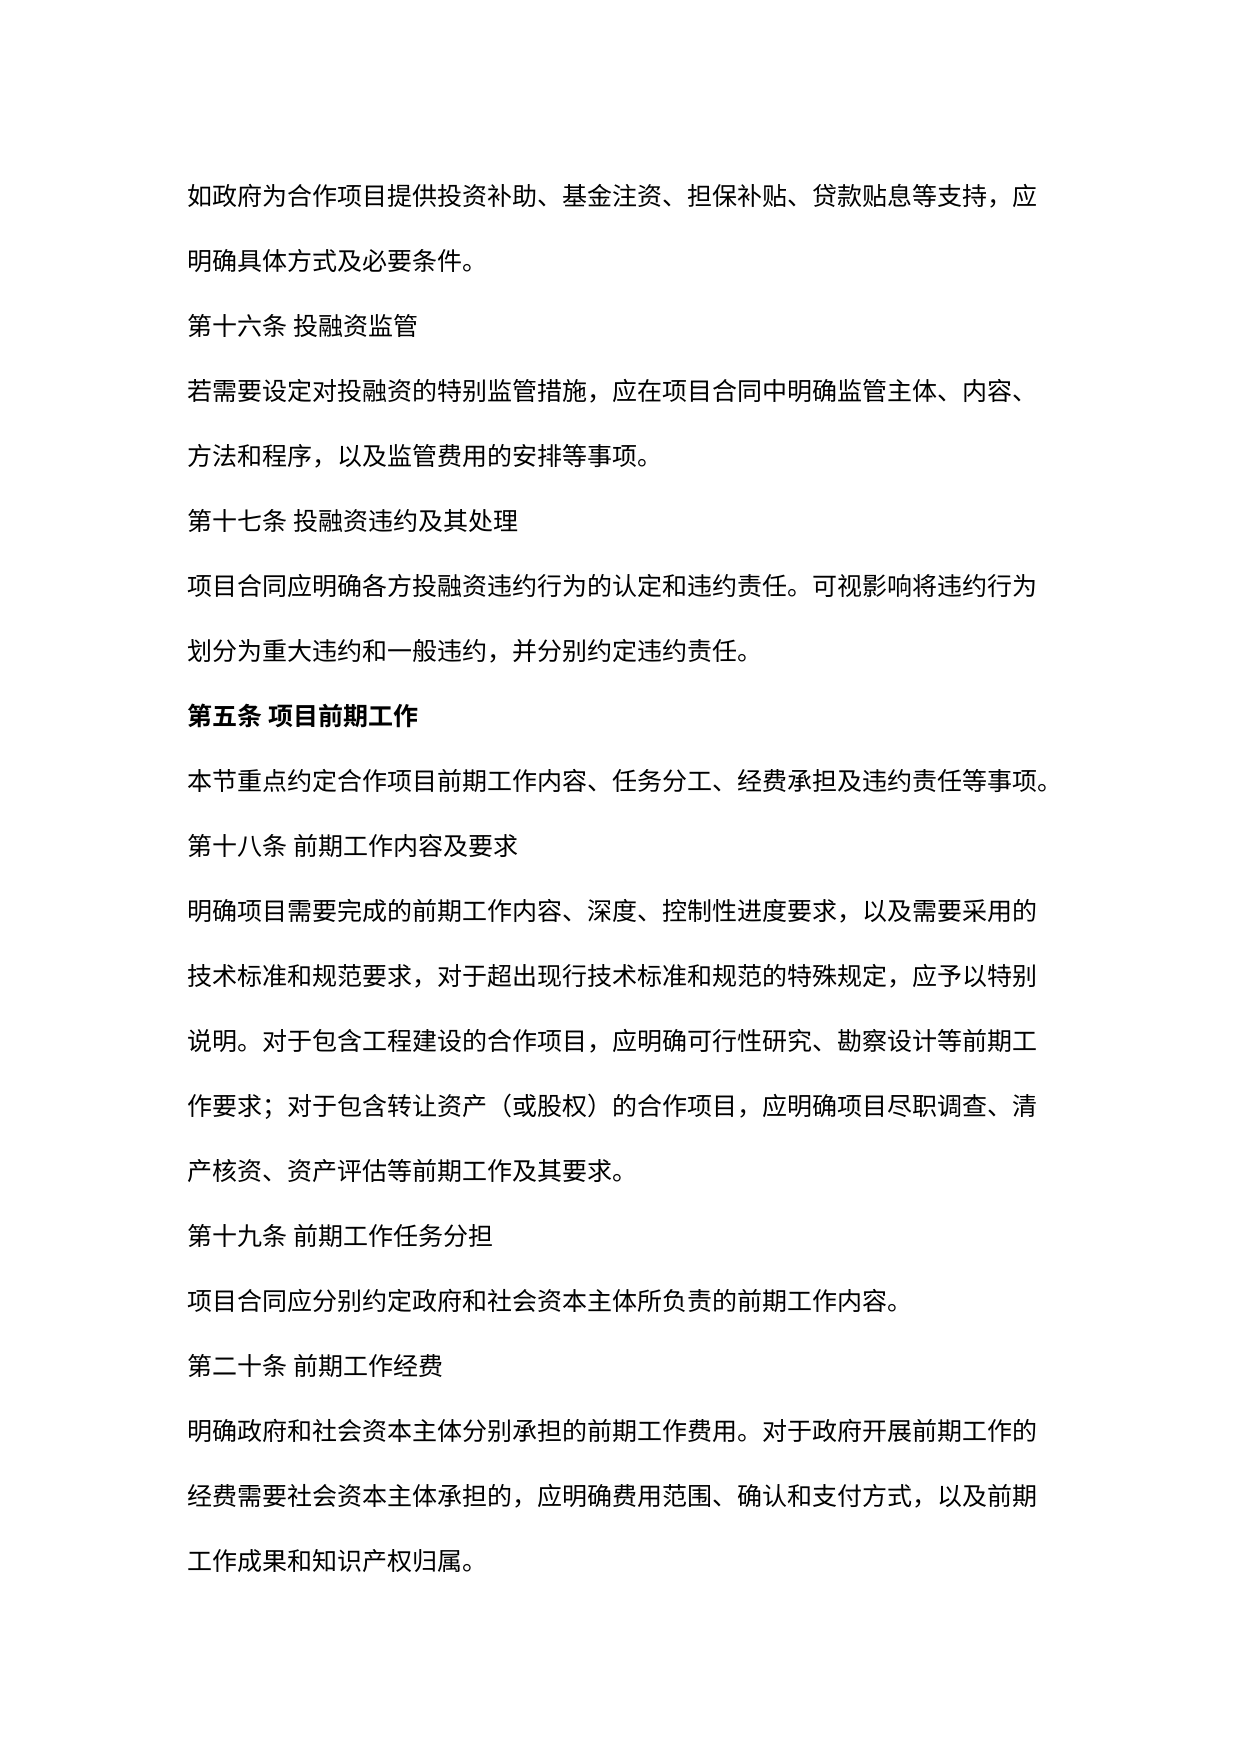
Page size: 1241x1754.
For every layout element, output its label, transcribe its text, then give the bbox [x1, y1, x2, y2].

text 第十九条 前期工作任务分担 [187, 1202, 1053, 1267]
text 如政府为合作项目提供投资补助、基金注资、担保补贴、贷款贴息等支持，应明确具体方式及必要条件。 [187, 162, 1053, 292]
text 项目合同应明确各方投融资违约行为的认定和违约责任。可视影响将违约行为划分为重大违约和一般违约，并分别约定违约责任。 [187, 552, 1053, 682]
text 明确政府和社会资本主体分别承担的前期工作费用。对于政府开展前期工作的经费需要社会资本主体承担的，应明确费用范围、确认和支付方式，以及前期工作成果和知识产权归属。 [187, 1397, 1053, 1592]
text 第十六条 投融资监管 [187, 292, 1053, 357]
text 明确项目需要完成的前期工作内容、深度、控制性进度要求，以及需要采用的技术标准和规范要求，对于超出现行技术标准和规范的特殊规定，应予以特别说明。对于包含工程建设的合作项目，应明确可行性研究、勘察设计等前期工作要求；对于包含转让资产（或股权）的合作项目，应明确项目尽职调查、清产核资、资产评估等前期工作及其要求。 [187, 877, 1053, 1202]
text 第十八条 前期工作内容及要求 [187, 812, 1053, 877]
text 第二十条 前期工作经费 [187, 1332, 1053, 1397]
text 本节重点约定合作项目前期工作内容、任务分工、经费承担及违约责任等事项。 [187, 747, 1053, 812]
text 若需要设定对投融资的特别监管措施，应在项目合同中明确监管主体、内容、方法和程序，以及监管费用的安排等事项。 [187, 357, 1053, 487]
subtitle 第五条 项目前期工作 [187, 682, 1053, 747]
text 第十七条 投融资违约及其处理 [187, 487, 1053, 552]
text 项目合同应分别约定政府和社会资本主体所负责的前期工作内容。 [187, 1267, 1053, 1332]
